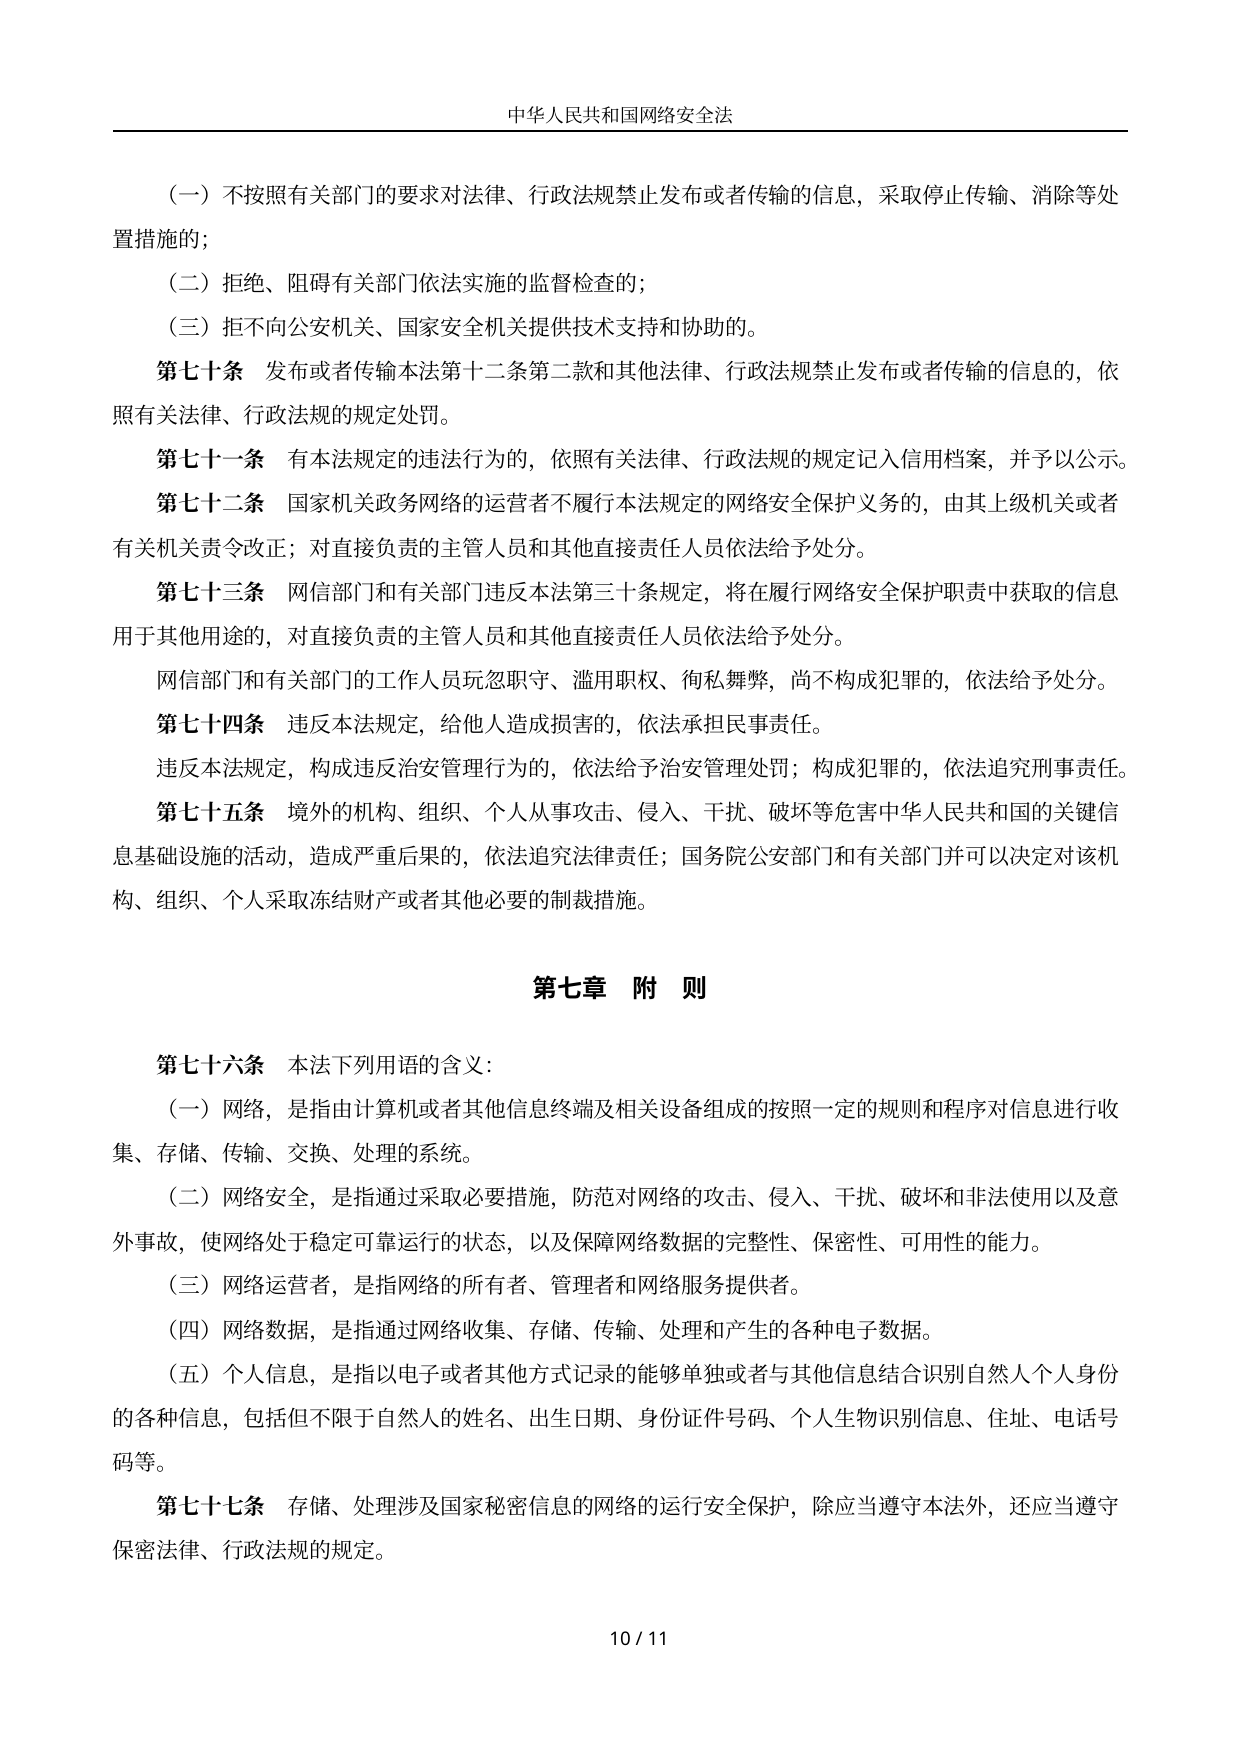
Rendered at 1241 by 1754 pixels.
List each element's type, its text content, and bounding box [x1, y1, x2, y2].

text （四）网络数据，是指通过网络收集、存储、传输、处理和产生的各种电子数据。 [112, 1307, 1128, 1351]
text 第七十三条 网信部门和有关部门违反本法第三十条规定，将在履行网络安全保护职责中获取的信息用于其他用途的，对直接负责的主管人员和其他直接责任人员依法给予处分。 [112, 568, 1128, 657]
text （一）网络，是指由计算机或者其他信息终端及相关设备组成的按照一定的规则和程序对信息进行收集、存储、传输、交换、处理的系统。 [112, 1086, 1128, 1174]
text 第七十四条 违反本法规定，给他人造成损害的，依法承担民事责任。 [112, 701, 1128, 745]
text 第七十六条 本法下列用语的含义： [112, 1042, 1128, 1086]
subtitle 第七章 附 则 [112, 965, 1128, 1009]
text 第七十二条 国家机关政务网络的运营者不履行本法规定的网络安全保护义务的，由其上级机关或者有关机关责令改正；对直接负责的主管人员和其他直接责任人员依法给予处分。 [112, 480, 1128, 568]
text （一）不按照有关部门的要求对法律、行政法规禁止发布或者传输的信息，采取停止传输、消除等处置措施的； [112, 172, 1128, 260]
text 违反本法规定，构成违反治安管理行为的，依法给予治安管理处罚；构成犯罪的，依法追究刑事责任。 [112, 745, 1128, 789]
text （二）拒绝、阻碍有关部门依法实施的监督检查的； [112, 260, 1128, 304]
text 第七十五条 境外的机构、组织、个人从事攻击、侵入、干扰、破坏等危害中华人民共和国的关键信息基础设施的活动，造成严重后果的，依法追究法律责任；国务院公安部门和有关部门并可以决定对该机构、组织、个人采取冻结财产或者其他必要的制裁措施。 [112, 789, 1128, 921]
text 第七十一条 有本法规定的违法行为的，依照有关法律、行政法规的规定记入信用档案，并予以公示。 [112, 436, 1128, 480]
text 第七十条 发布或者传输本法第十二条第二款和其他法律、行政法规禁止发布或者传输的信息的，依照有关法律、行政法规的规定处罚。 [112, 348, 1128, 436]
text （五）个人信息，是指以电子或者其他方式记录的能够单独或者与其他信息结合识别自然人个人身份的各种信息，包括但不限于自然人的姓名、出生日期、身份证件号码、个人生物识别信息、住址、电话号码等。 [112, 1351, 1128, 1483]
text （二）网络安全，是指通过采取必要措施，防范对网络的攻击、侵入、干扰、破坏和非法使用以及意外事故，使网络处于稳定可靠运行的状态，以及保障网络数据的完整性、保密性、可用性的能力。 [112, 1174, 1128, 1262]
text 网信部门和有关部门的工作人员玩忽职守、滥用职权、徇私舞弊，尚不构成犯罪的，依法给予处分。 [112, 657, 1128, 701]
text （三）网络运营者，是指网络的所有者、管理者和网络服务提供者。 [112, 1262, 1128, 1307]
text （三）拒不向公安机关、国家安全机关提供技术支持和协助的。 [112, 304, 1128, 348]
text 第七十七条 存储、处理涉及国家秘密信息的网络的运行安全保护，除应当遵守本法外，还应当遵守保密法律、行政法规的规定。 [112, 1483, 1128, 1571]
